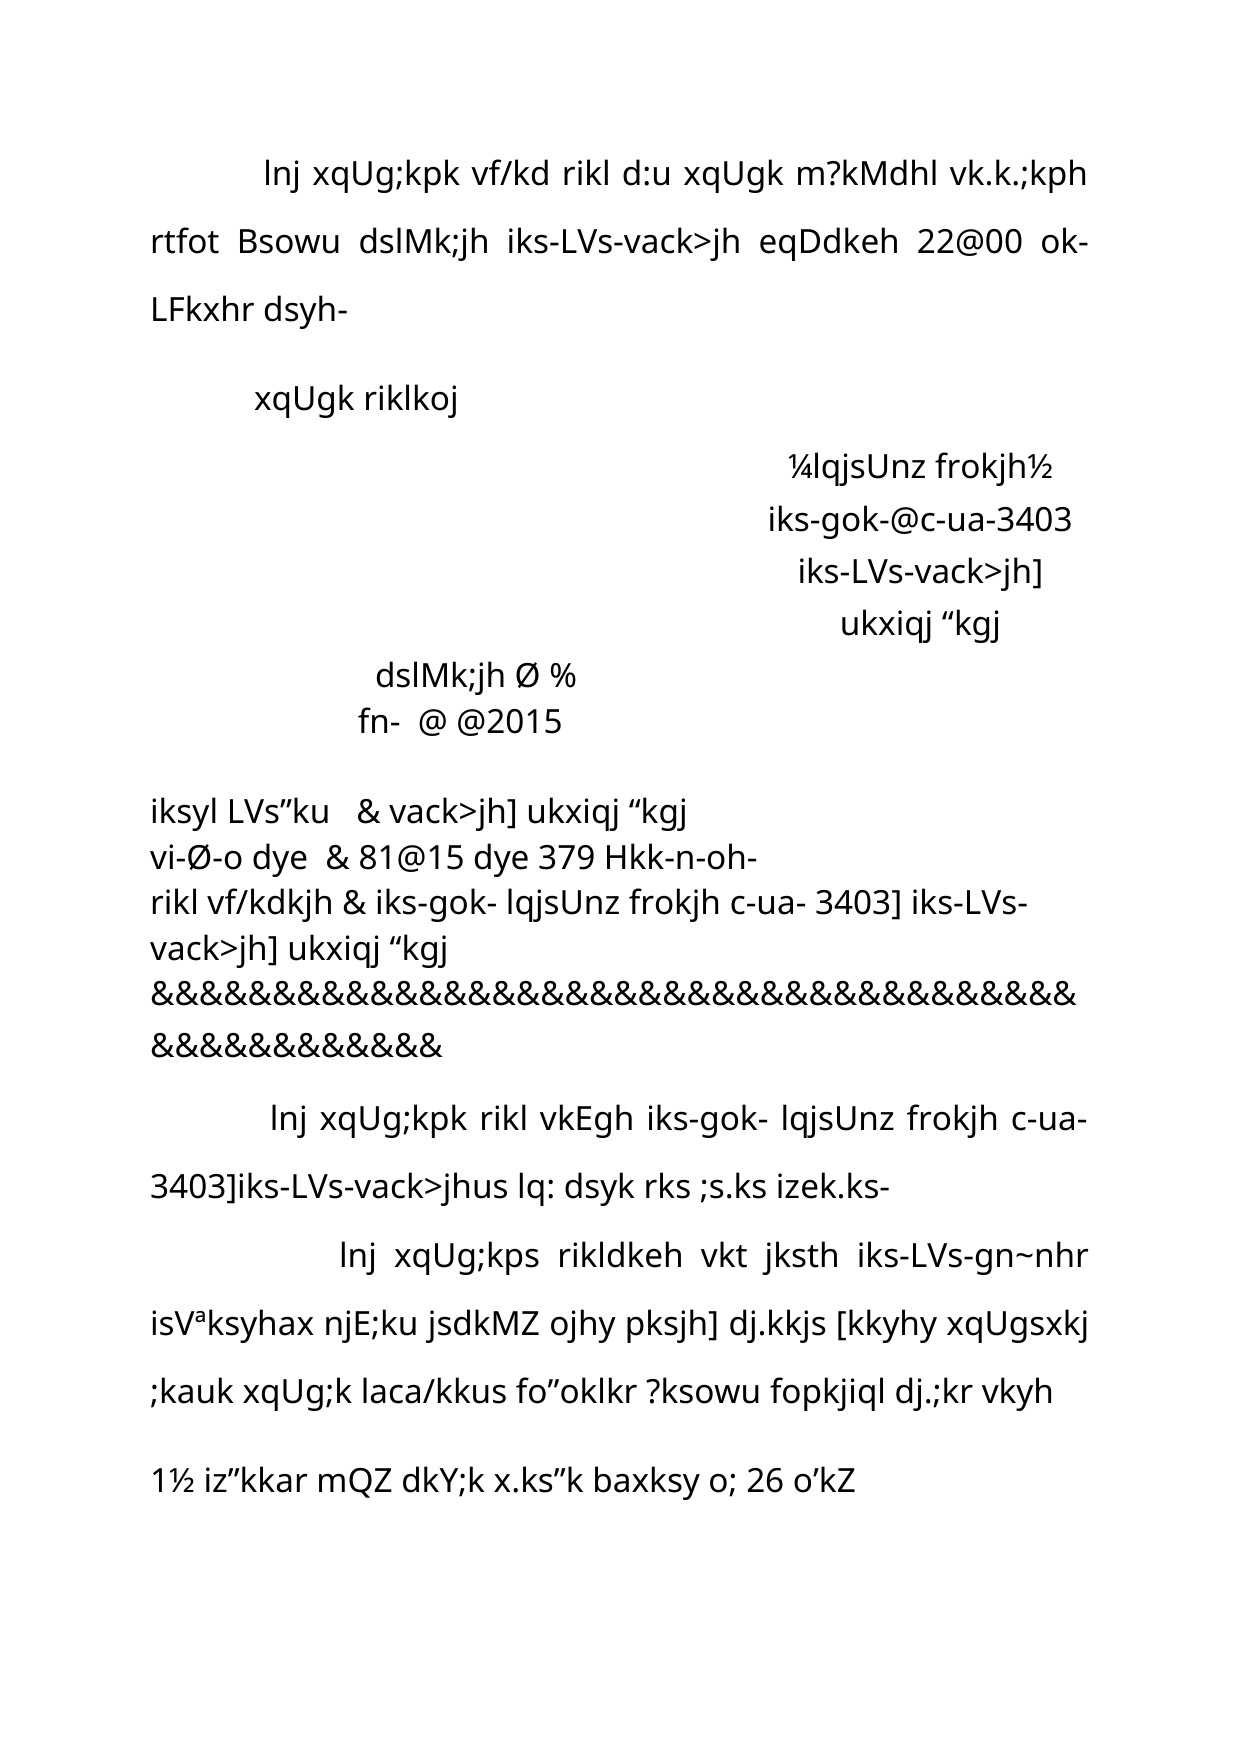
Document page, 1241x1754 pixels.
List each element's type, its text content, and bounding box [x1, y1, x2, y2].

text vi-Ø-o dye & 81@15 dye 379 Hkk-n-oh- [150, 834, 1090, 879]
text &&&&&&&&&&&&&&&&&&&&&&&&&&&&&&&&&&&&&&&&&&&&&&&&&& [150, 970, 1090, 1068]
text ¼lqjsUnz frokjh½ [750, 443, 1090, 489]
text rikl vf/kdkjh & iks-gok- lqjsUnz frokjh c-ua- 3403] iks-LVs-vack>jh] ukxiqj “kgj [150, 879, 1090, 970]
text iks-LVs-vack>jh] ukxiqj “kgj [750, 548, 1090, 645]
text dslMk;jh Ø % [150, 652, 1090, 697]
text fn- @ @2015 [150, 697, 1090, 743]
text lnj xqUg;kpk rikl vkEgh iks-gok- lqjsUnz frokjh c-ua- 3403]iks-LVs-vack>jhus lq: dsyk rks ;s.ks izek.ks- [150, 1095, 1090, 1209]
text iksyl LVs”ku & vack>jh] ukxiqj “kgj [150, 788, 1090, 834]
text xqUgk riklkoj [150, 375, 1090, 421]
text lnj xqUg;kps rikldkeh vkt jksth iks-LVs-gn~nhr isVªksyhax njE;ku jsdkMZ ojhy pksjh] dj.kkjs [kkyhy xqUgsxkj ;kauk xqUg;k laca/kkus fo”oklkr ?ksowu fopkjiql dj.;kr vkyh [150, 1231, 1090, 1413]
text lnj xqUg;kpk vf/kd rikl d:u xqUgk m?kMdhl vk.k.;kph rtfot Bsowu dslMk;jh iks-LVs-vack>jh eqDdkeh 22@00 ok- LFkxhr dsyh- [150, 150, 1090, 332]
text 1½ iz”kkar mQZ dkY;k x.ks”k baxksy o; 26 o’kZ [150, 1457, 1090, 1502]
text iks-gok-@c-ua-3403 [750, 496, 1090, 541]
